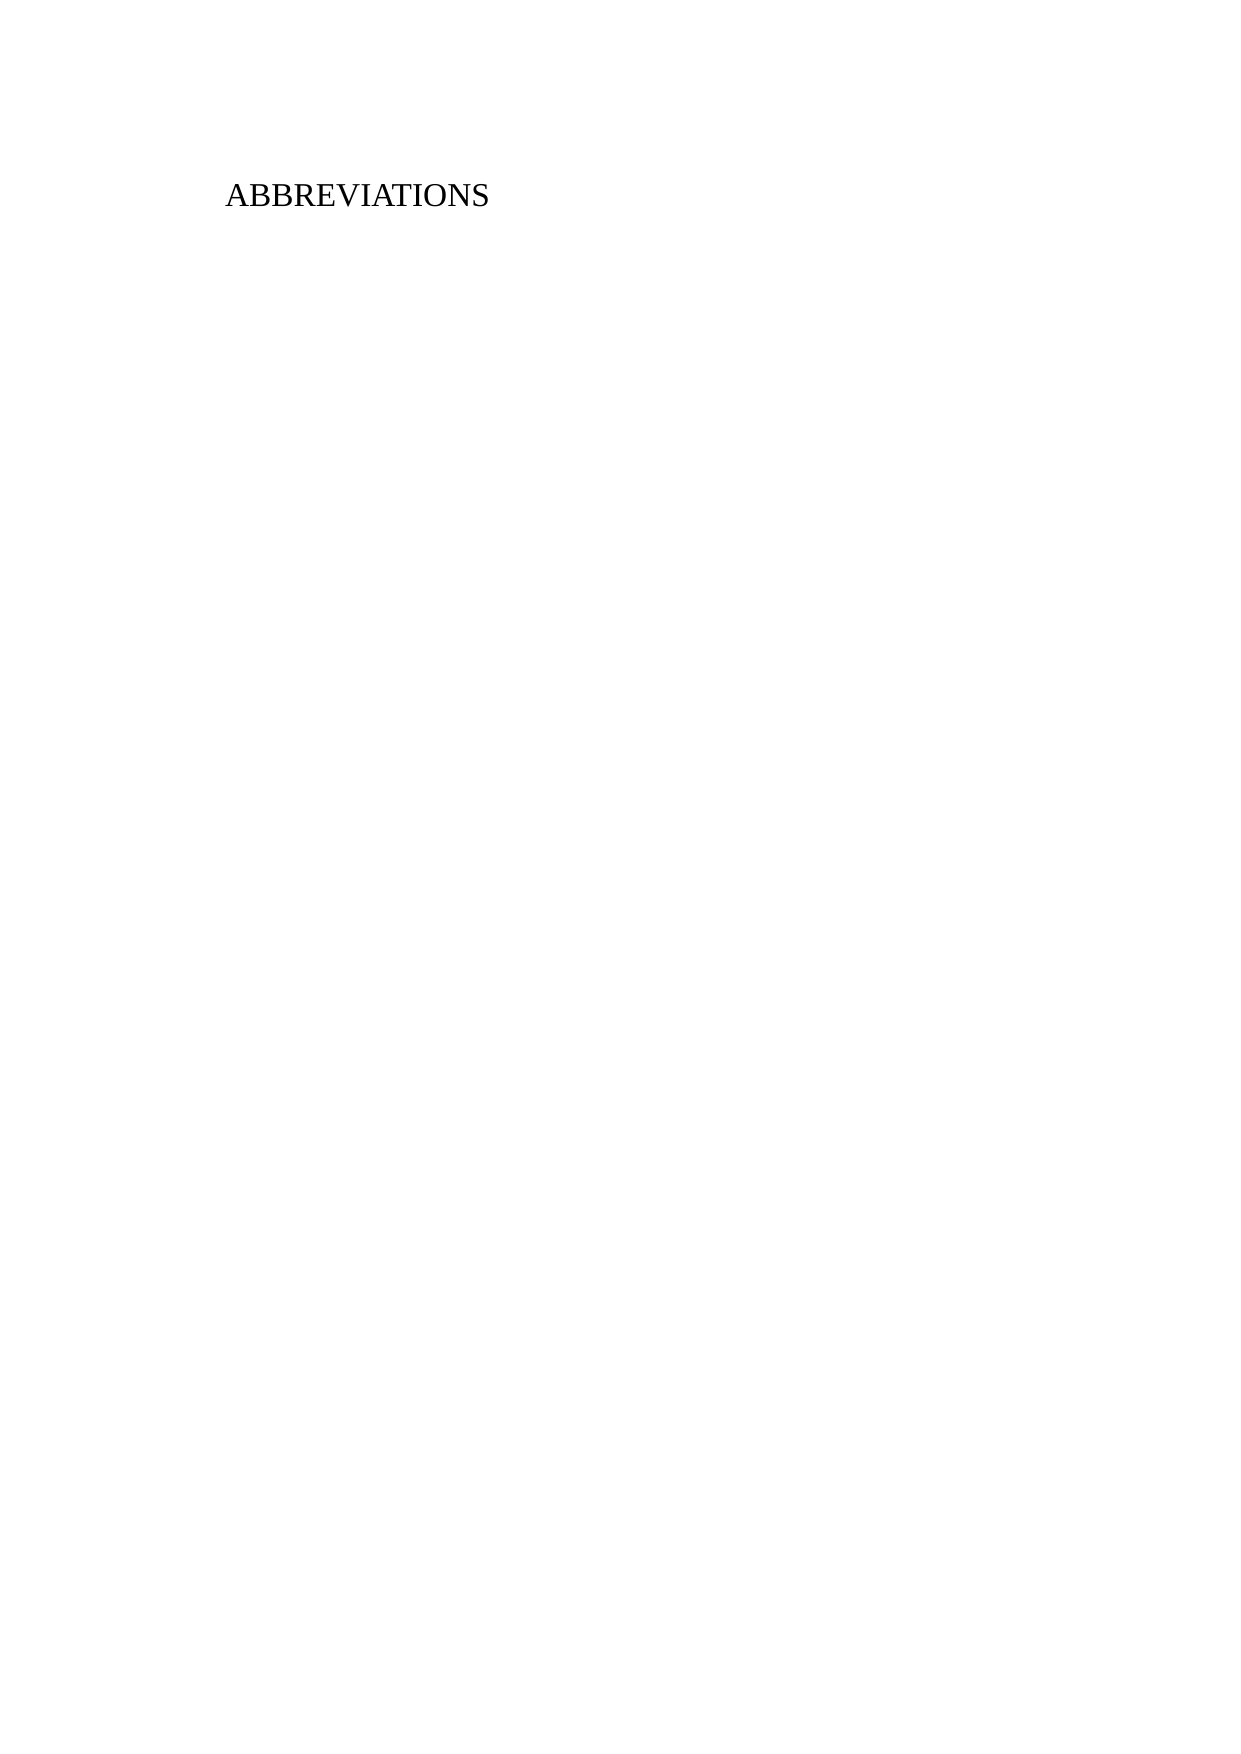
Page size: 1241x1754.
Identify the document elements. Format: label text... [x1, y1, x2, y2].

subtitle Abbreviations [225, 175, 1090, 213]
